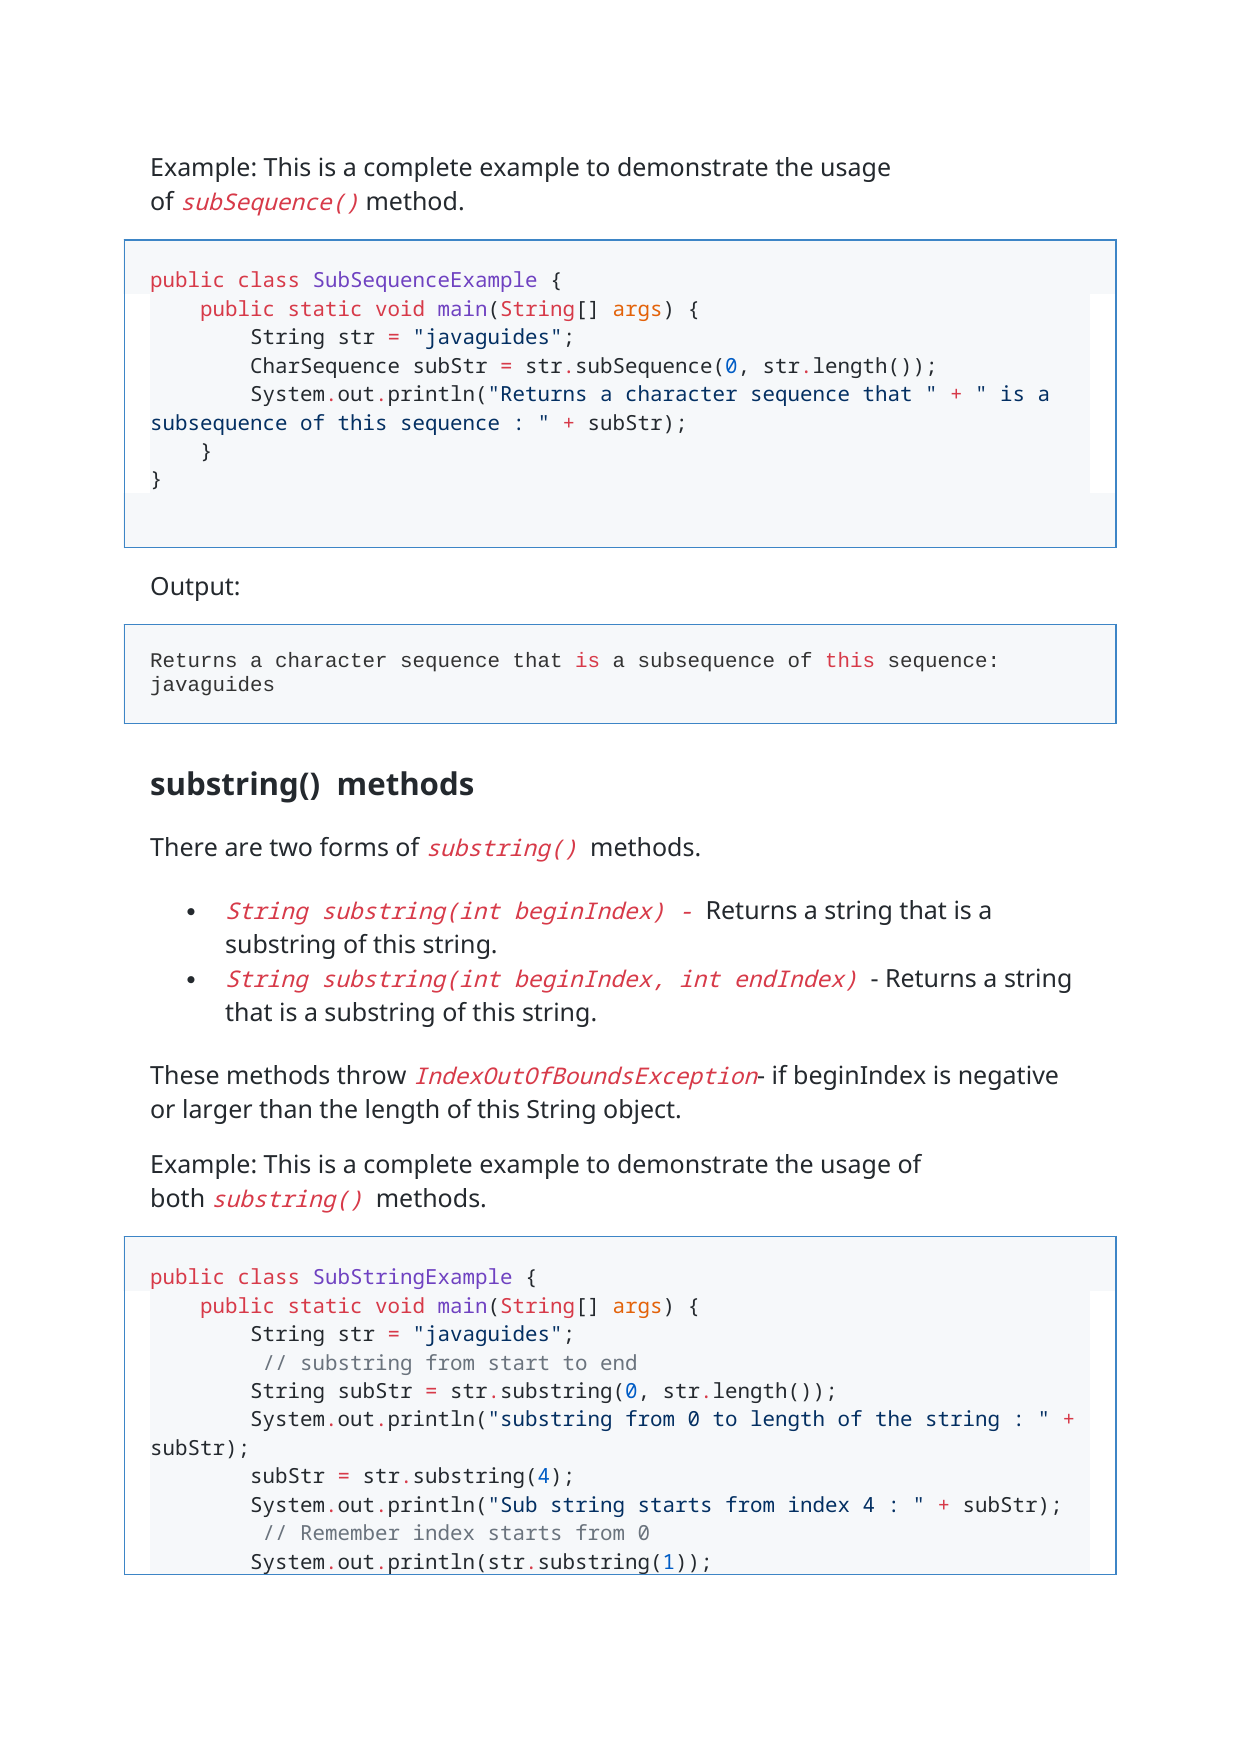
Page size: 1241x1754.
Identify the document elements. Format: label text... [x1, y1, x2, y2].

text String subStr = str.substring(0, str.length()); [150, 1376, 1090, 1404]
text Example: This is a complete example to demonstrate the usage of both substring() methods. [150, 1147, 1090, 1215]
text These methods throw IndexOutOfBoundsException- if beginIndex is negative or larger than the length of this String object. [150, 1058, 1090, 1126]
text // substring from start to end [150, 1348, 1090, 1376]
text System.out.println("Returns a character sequence that " + " is a subsequence of this sequence : " + subStr); [150, 379, 1090, 436]
text public static void main(String[] args) { [150, 1291, 1090, 1319]
text System.out.println("substring from 0 to length of the string : " + subStr); [150, 1404, 1090, 1461]
text String str = "javaguides"; [150, 1319, 1090, 1348]
text Returns a character sequence that is a subsequence of this sequence: javaguides [125, 625, 1115, 723]
text CharSequence subStr = str.subSequence(0, str.length()); [150, 351, 1090, 379]
text public class SubSequenceExample { [125, 241, 1115, 294]
text // Remember index starts from 0 [150, 1518, 1090, 1547]
list String substring(int beginIndex, int endIndex) - Returns a string that is a substring of this string. [187, 961, 1090, 1029]
text Output: [150, 569, 1090, 603]
text System.out.println("Sub string starts from index 4 : " + subStr); [150, 1490, 1090, 1518]
text subStr = str.substring(4); [150, 1461, 1090, 1490]
text } [150, 436, 1090, 464]
list String substring(int beginIndex) - Returns a string that is a substring of this string. [187, 892, 1090, 961]
text String str = "javaguides"; [150, 322, 1090, 351]
text System.out.println(str.substring(1)); [150, 1547, 1090, 1574]
text public static void main(String[] args) { [150, 294, 1090, 322]
text public class SubStringExample { [125, 1237, 1115, 1291]
text There are two forms of substring() methods. [150, 829, 1090, 863]
text substring() methods [150, 762, 1090, 804]
text Example: This is a complete example to demonstrate the usage of subSequence() method. [150, 150, 1090, 218]
